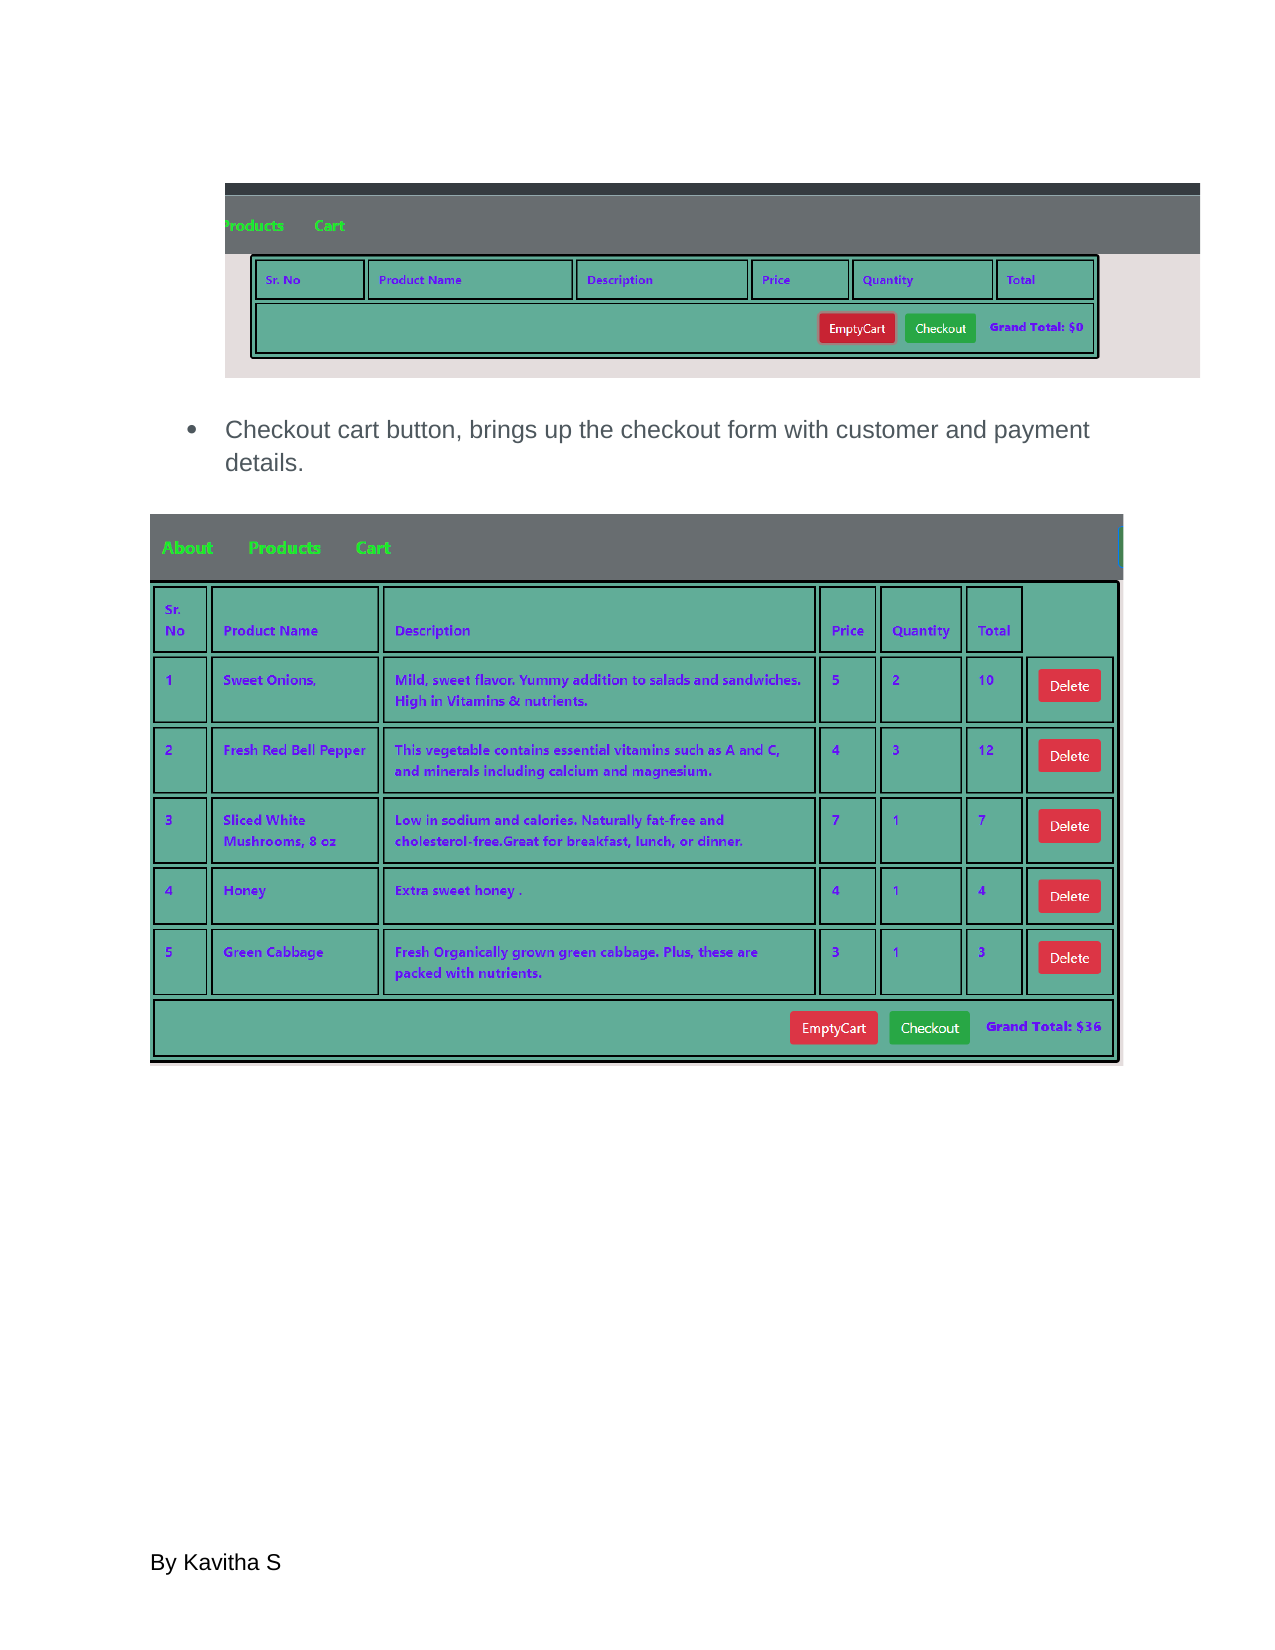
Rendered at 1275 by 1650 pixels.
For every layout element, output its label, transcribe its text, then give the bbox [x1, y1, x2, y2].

list Checkout cart button, brings up the checkout form with customer and payment details. [187, 415, 1125, 477]
picture [225, 183, 1200, 378]
picture [150, 514, 1124, 1066]
